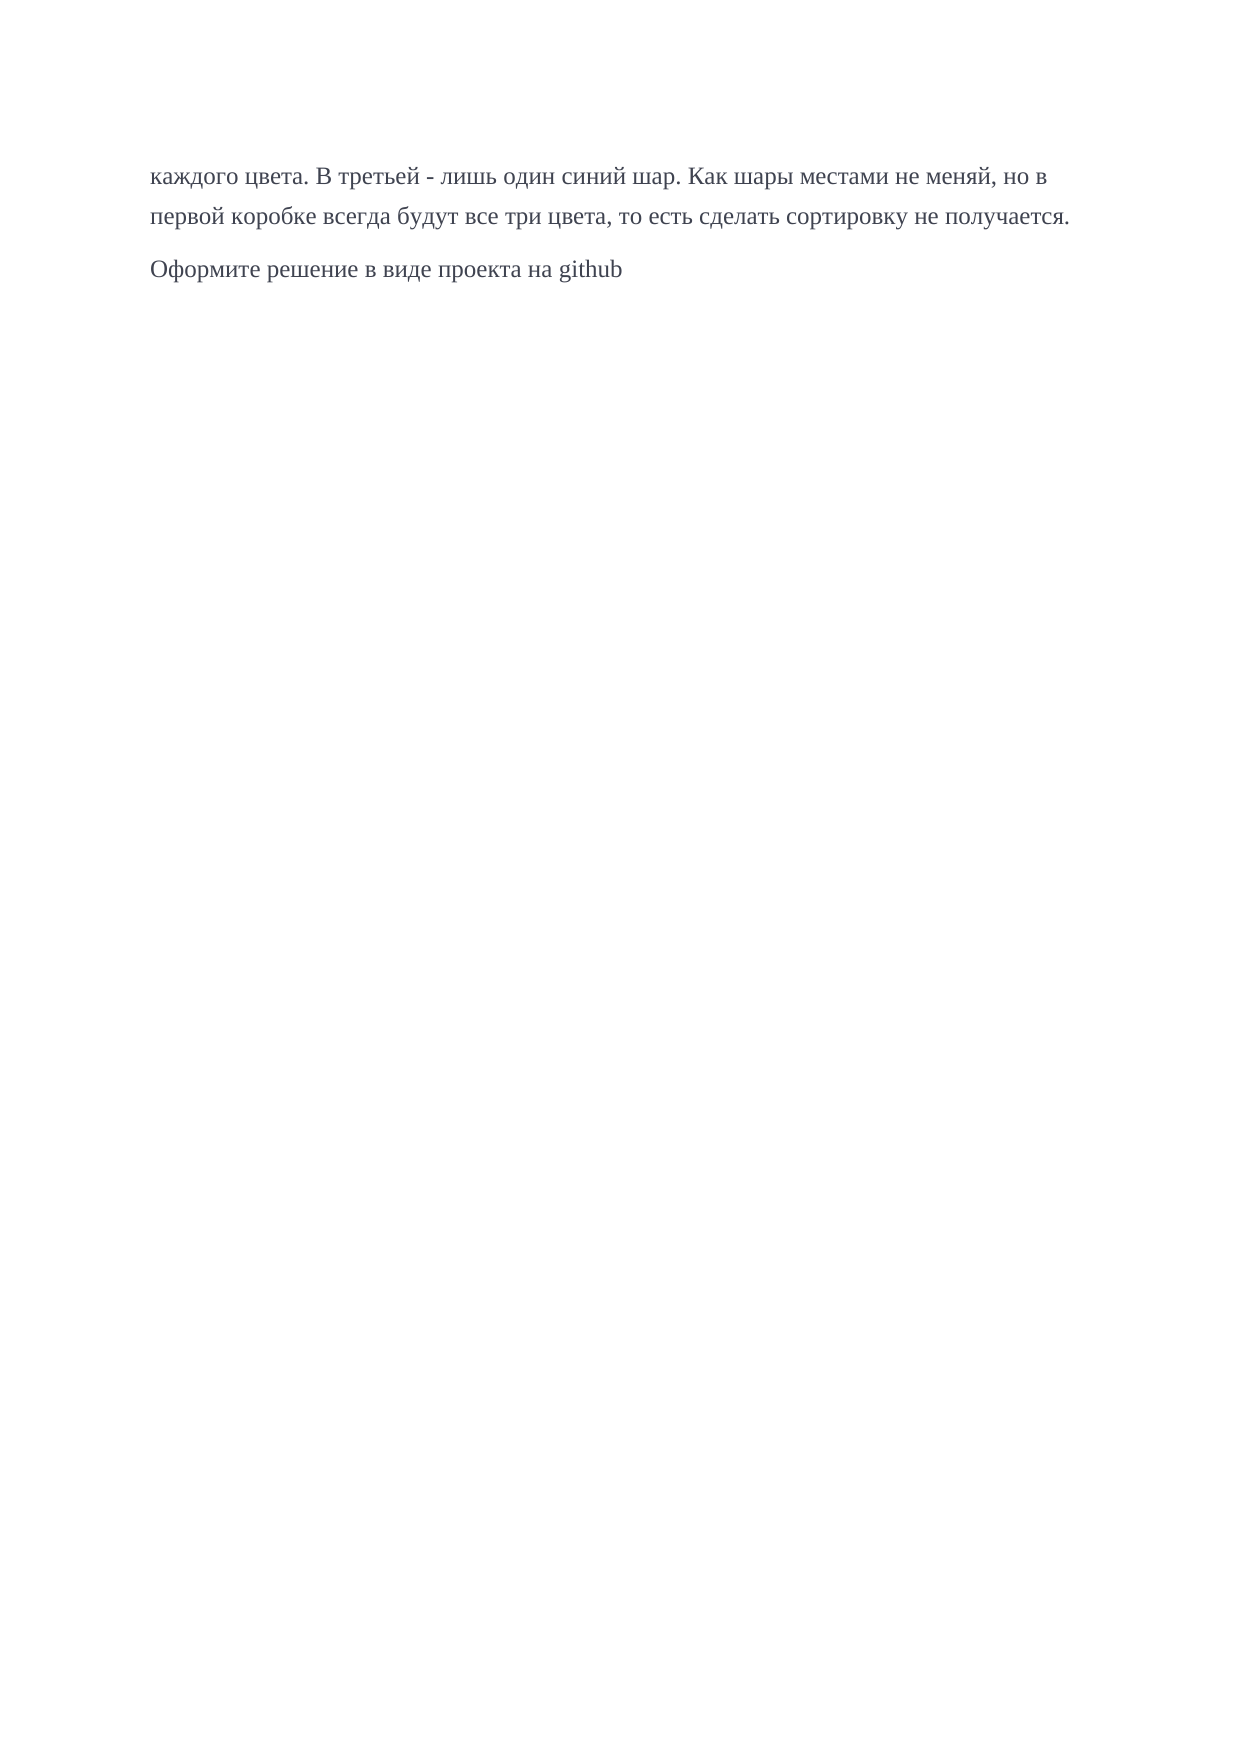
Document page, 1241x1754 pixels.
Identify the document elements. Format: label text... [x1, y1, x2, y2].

text Оформите решение в виде проекта на github [150, 242, 1090, 282]
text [150, 150, 1090, 230]
